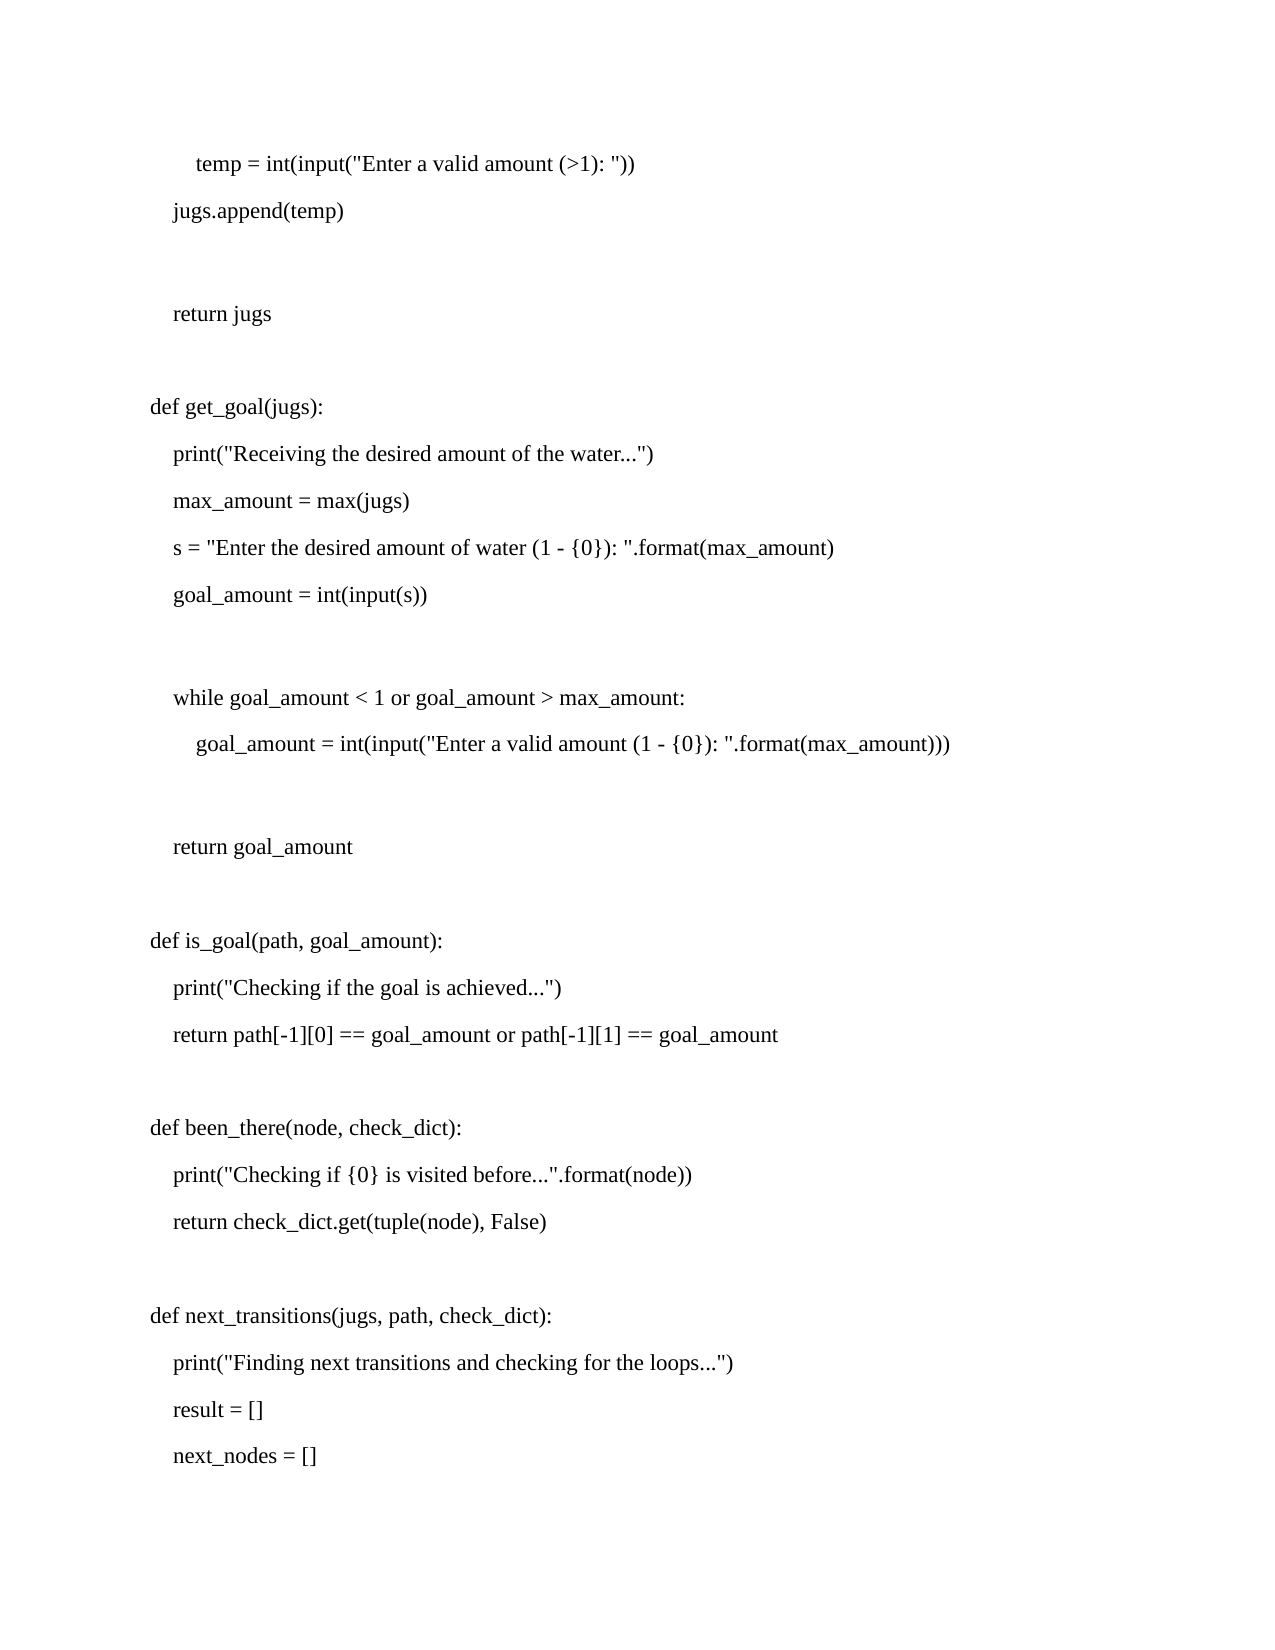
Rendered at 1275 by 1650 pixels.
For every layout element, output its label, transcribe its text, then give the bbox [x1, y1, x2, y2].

text while goal_amount < 1 or goal_amount > max_amount: [150, 683, 1125, 710]
text return goal_amount [150, 833, 1125, 859]
text s = "Enter the desired amount of water (1 - {0}): ".format(max_amount) [150, 534, 1125, 560]
text goal_amount = int(input("Enter a valid amount (1 - {0}): ".format(max_amount))) [150, 730, 1125, 757]
text goal_amount = int(input(s)) [150, 581, 1125, 607]
text return path[-1][0] == goal_amount or path[-1][1] == goal_amount [150, 1021, 1125, 1047]
text jugs.append(temp) [150, 197, 1125, 223]
text result = [] [150, 1396, 1125, 1422]
text def next_transitions(jugs, path, check_dict): [150, 1302, 1125, 1328]
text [150, 150, 1125, 176]
text print("Checking if {0} is visited before...".format(node)) [150, 1161, 1125, 1188]
text return check_dict.get(tuple(node), False) [150, 1208, 1125, 1234]
text def is_goal(path, goal_amount): [150, 927, 1125, 953]
text def been_there(node, check_dict): [150, 1114, 1125, 1141]
text max_amount = max(jugs) [150, 487, 1125, 513]
text return jugs [150, 299, 1125, 326]
text print("Receiving the desired amount of the water...") [150, 440, 1125, 467]
text next_nodes = [] [150, 1442, 1125, 1469]
text print("Checking if the goal is achieved...") [150, 974, 1125, 1000]
text def get_goal(jugs): [150, 393, 1125, 420]
text print("Finding next transitions and checking for the loops...") [150, 1349, 1125, 1375]
